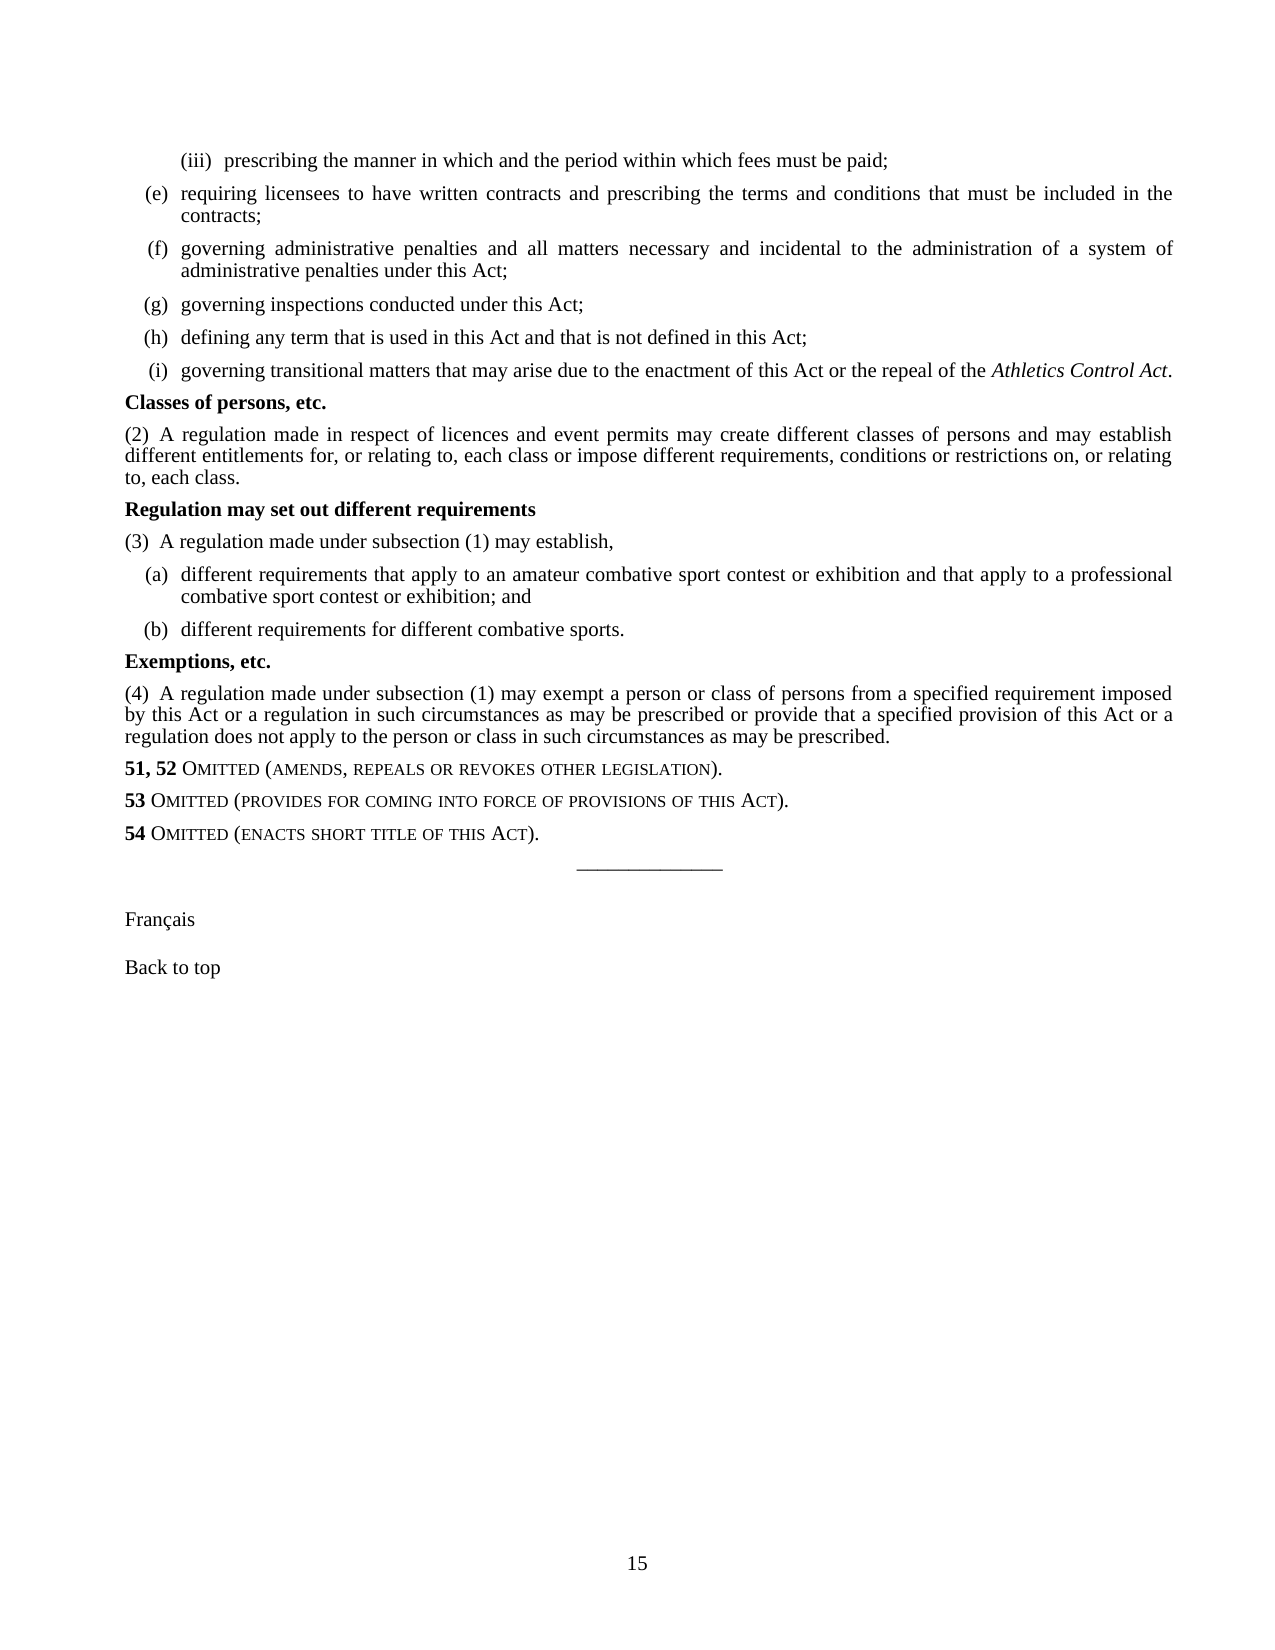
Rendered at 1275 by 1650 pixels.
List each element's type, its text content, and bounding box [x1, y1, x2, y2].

text (h) defining any term that is used in this Act and that is not defined in this Act; [124, 327, 1174, 349]
text (g) governing inspections conducted under this Act; [124, 293, 1174, 315]
text Exemptions, etc. [124, 653, 1174, 672]
text (3) A regulation made under subsection (1) may establish, [124, 531, 1174, 552]
text (f) governing administrative penalties and all matters necessary and incidental to the administration of a system of administrative penalties under this Act; [124, 238, 1174, 282]
text Français [124, 907, 1174, 931]
text (b) different requirements for different combative sports. [124, 619, 1174, 641]
text Regulation may set out different requirements [124, 501, 1174, 520]
text (2) A regulation made in respect of licences and event permits may create different classes of persons and may establish different entitlements for, or relating to, each class or impose different requirements, conditions or restrictions on, or relating to, each class. [124, 424, 1174, 489]
text 54 Omitted (enacts short title of this Act). [124, 823, 1174, 844]
text (4) A regulation made under subsection (1) may exempt a person or class of persons from a specified requirement imposed by this Act or a regulation in such circumstances as may be prescribed or provide that a specified provision of this Act or a regulation does not apply to the person or class in such circumstances as may be prescribed. [124, 682, 1174, 748]
text ______________ [124, 851, 1174, 872]
text (iii) prescribing the manner in which and the period within which fees must be paid; [124, 150, 1174, 172]
text Classes of persons, etc. [124, 394, 1174, 413]
text (a) different requirements that apply to an amateur combative sport contest or exhibition and that apply to a professional combative sport contest or exhibition; and [124, 564, 1174, 607]
text Back to top [124, 955, 1174, 979]
text 51, 52 Omitted (amends, repeals or revokes other legislation). [124, 758, 1174, 780]
text (e) requiring licensees to have written contracts and prescribing the terms and conditions that must be included in the contracts; [124, 183, 1174, 227]
text (i) governing transitional matters that may arise due to the enactment of this Act or the repeal of the Athletics Control Act. [124, 360, 1174, 382]
text 53 Omitted (provides for coming into force of provisions of this Act). [124, 790, 1174, 812]
